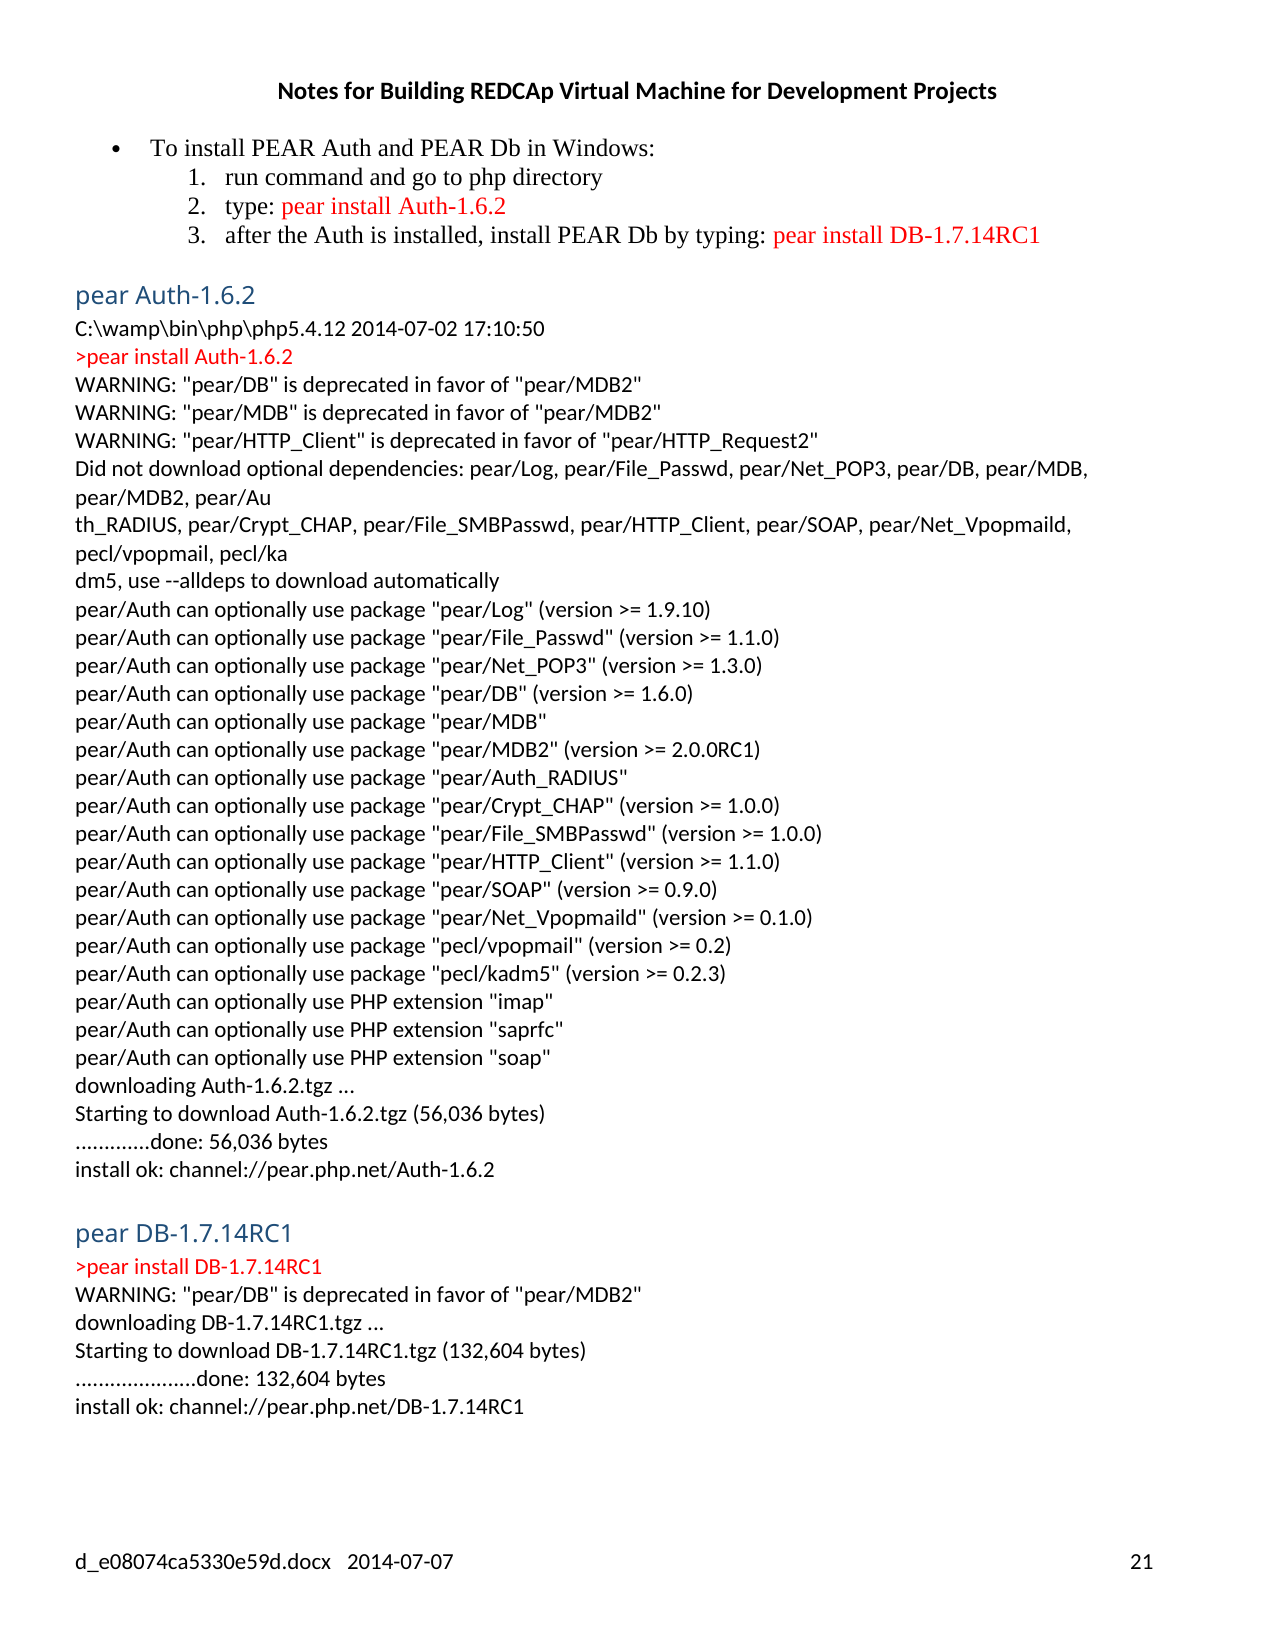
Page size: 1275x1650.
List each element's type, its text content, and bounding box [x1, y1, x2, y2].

text pear/Auth can optionally use package "pear/File_Passwd" (version >= 1.1.0) [75, 623, 1200, 651]
text th_RADIUS, pear/Crypt_CHAP, pear/File_SMBPasswd, pear/HTTP_Client, pear/SOAP, pear/Net_Vpopmaild, pecl/vpopmail, pecl/ka [75, 511, 1200, 567]
text pear/Auth can optionally use package "pecl/kadm5" (version >= 0.2.3) [75, 959, 1200, 987]
text pear/Auth can optionally use package "pear/SOAP" (version >= 0.9.0) [75, 875, 1200, 903]
text pear/Auth can optionally use package "pear/File_SMBPasswd" (version >= 1.0.0) [75, 819, 1200, 847]
text pear/Auth can optionally use PHP extension "saprfc" [75, 1015, 1200, 1043]
text pear/Auth can optionally use package "pear/Log" (version >= 1.9.10) [75, 595, 1200, 623]
text Starting to download Auth-1.6.2.tgz (56,036 bytes) [75, 1099, 1200, 1127]
text pear/Auth can optionally use package "pecl/vpopmail" (version >= 0.2) [75, 931, 1200, 959]
text downloading Auth-1.6.2.tgz ... [75, 1071, 1200, 1099]
text .............done: 56,036 bytes [75, 1127, 1200, 1155]
text pear/Auth can optionally use package "pear/MDB" [75, 707, 1200, 735]
text pear/Auth can optionally use PHP extension "imap" [75, 987, 1200, 1015]
list after the Auth is installed, install PEAR Db by typing: pear install DB-1.7.14RC1 [187, 220, 1200, 248]
list To install PEAR Auth and PEAR Db in Windows: [112, 133, 1200, 162]
subtitle pear Auth-1.6.2 [75, 278, 1200, 312]
text pear/Auth can optionally use package "pear/Auth_RADIUS" [75, 763, 1200, 791]
text downloading DB-1.7.14RC1.tgz ... [75, 1308, 1200, 1336]
text pear/Auth can optionally use package "pear/HTTP_Client" (version >= 1.1.0) [75, 847, 1200, 875]
text pear/Auth can optionally use package "pear/MDB2" (version >= 2.0.0RC1) [75, 735, 1200, 763]
text Starting to download DB-1.7.14RC1.tgz (132,604 bytes) [75, 1336, 1200, 1364]
list run command and go to php directory [187, 162, 1200, 191]
text pear/Auth can optionally use package "pear/Crypt_CHAP" (version >= 1.0.0) [75, 791, 1200, 819]
text .....................done: 132,604 bytes [75, 1364, 1200, 1392]
text WARNING: "pear/MDB" is deprecated in favor of "pear/MDB2" [75, 398, 1200, 427]
text WARNING: "pear/HTTP_Client" is deprecated in favor of "pear/HTTP_Request2" [75, 427, 1200, 454]
text WARNING: "pear/DB" is deprecated in favor of "pear/MDB2" [75, 371, 1200, 398]
text C:\wamp\bin\php\php5.4.12 2014-07-02 17:10:50 [75, 314, 1200, 342]
text pear/Auth can optionally use package "pear/Net_POP3" (version >= 1.3.0) [75, 651, 1200, 679]
text install ok: channel://pear.php.net/DB-1.7.14RC1 [75, 1392, 1200, 1420]
text dm5, use --alldeps to download automatically [75, 567, 1200, 595]
text install ok: channel://pear.php.net/Auth-1.6.2 [75, 1155, 1200, 1183]
text pear/Auth can optionally use package "pear/Net_Vpopmaild" (version >= 0.1.0) [75, 903, 1200, 931]
text >pear install Auth-1.6.2 [75, 342, 1200, 371]
text pear/Auth can optionally use PHP extension "soap" [75, 1043, 1200, 1071]
text pear/Auth can optionally use package "pear/DB" (version >= 1.6.0) [75, 679, 1200, 707]
list type: pear install Auth-1.6.2 [187, 191, 1200, 220]
text Did not download optional dependencies: pear/Log, pear/File_Passwd, pear/Net_POP3, pear/DB, pear/MDB, pear/MDB2, pear/Au [75, 454, 1200, 511]
text WARNING: "pear/DB" is deprecated in favor of "pear/MDB2" [75, 1280, 1200, 1308]
subtitle pear DB-1.7.14RC1 [75, 1215, 1200, 1249]
text >pear install DB-1.7.14RC1 [75, 1252, 1200, 1280]
